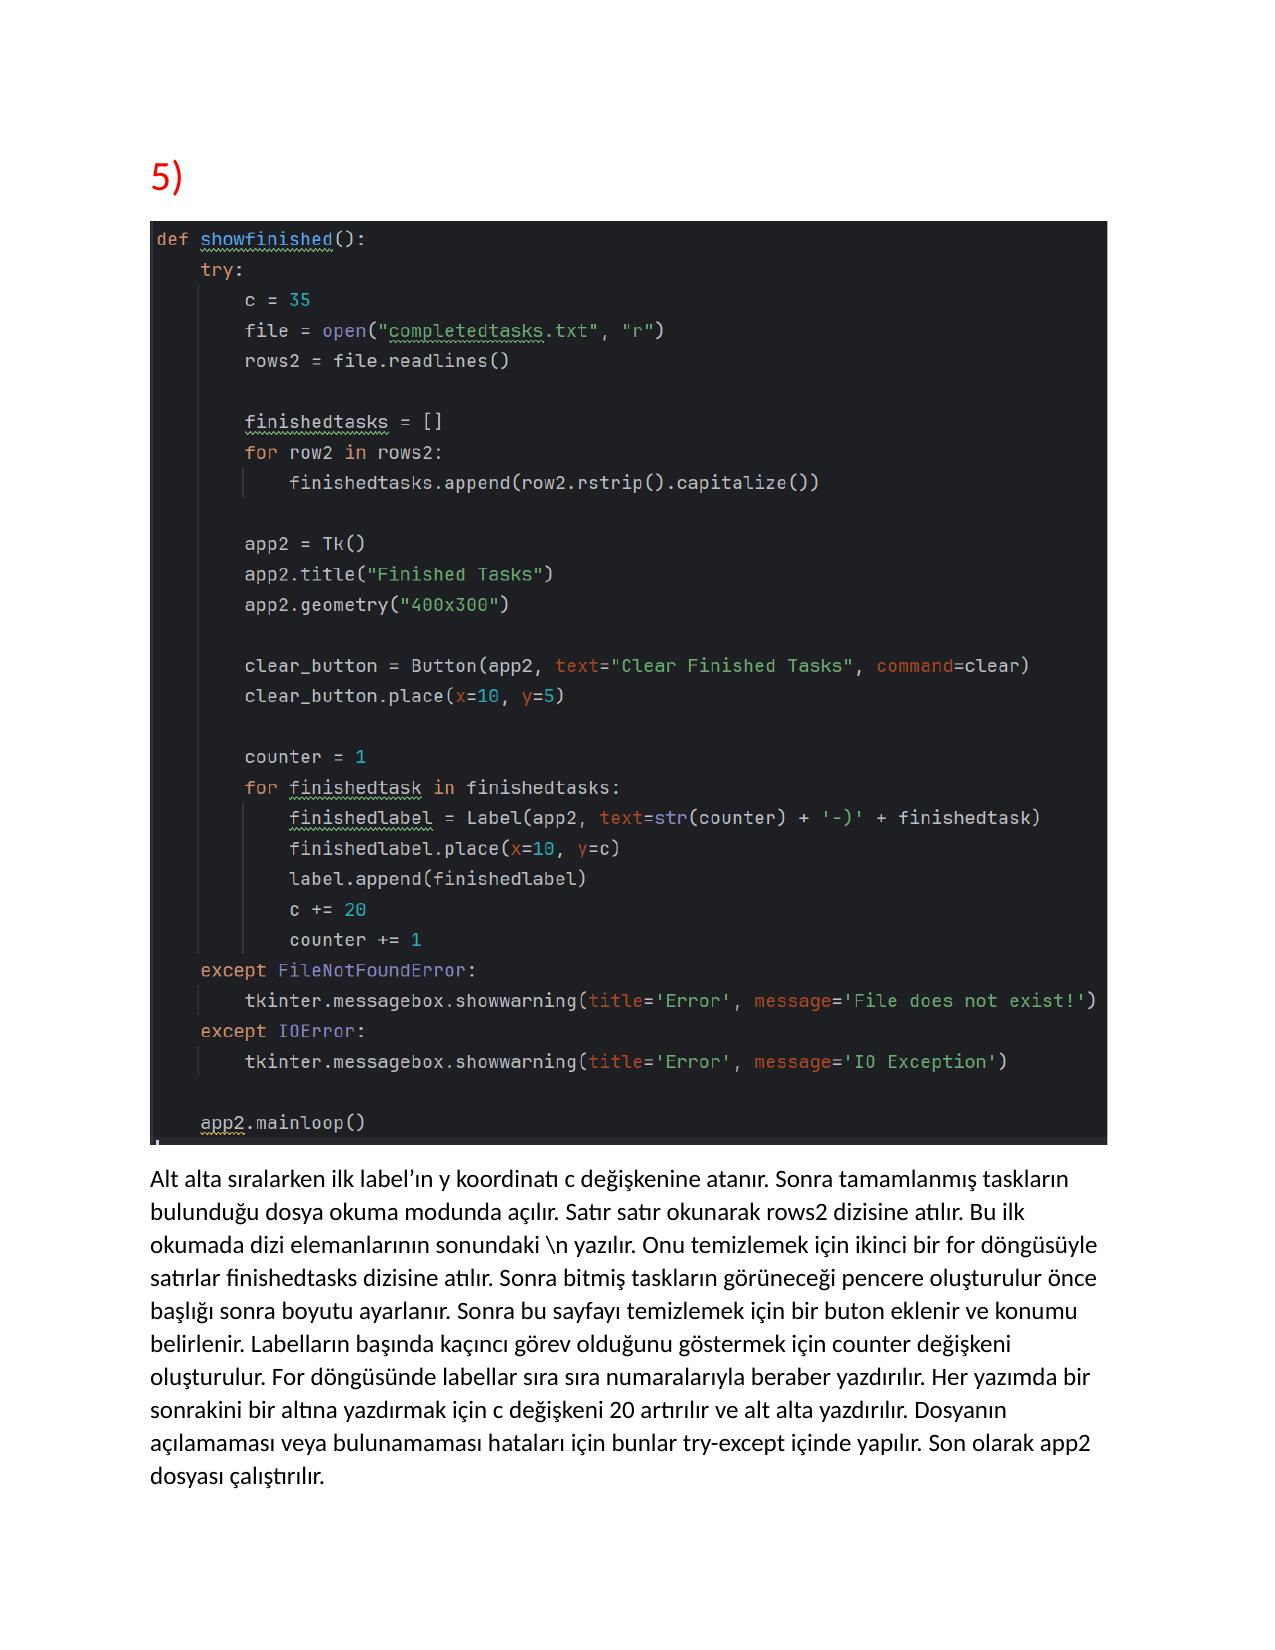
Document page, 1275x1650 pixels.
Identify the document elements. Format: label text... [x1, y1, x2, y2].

text Alt alta sıralarken ilk label’ın y koordinatı c değişkenine atanır. Sonra tamamlanmış taskların bulunduğu dosya okuma modunda açılır. Satır satır okunarak rows2 dizisine atılır. Bu ilk okumada dizi elemanlarının sonundaki \n yazılır. Onu temizlemek için ikinci bir for döngüsüyle satırlar finishedtasks dizisine atılır. Sonra bitmiş taskların görüneceği pencere oluşturulur önce başlığı sonra boyutu ayarlanır. Sonra bu sayfayı temizlemek için bir buton eklenir ve konumu belirlenir. Labelların başında kaçıncı görev olduğunu göstermek için counter değişkeni oluşturulur. For döngüsünde labellar sıra sıra numaralarıyla beraber yazdırılır. Her yazımda bir sonrakini bir altına yazdırmak için c değişkeni 20 artırılır ve alt alta yazdırılır. Dosyanın açılamaması veya bulunamaması hataları için bunlar try-except içinde yapılır. Son olarak app2 dosyası çalıştırılır. [150, 1163, 1125, 1490]
picture [150, 221, 1108, 1145]
text 5) [150, 150, 1125, 201]
